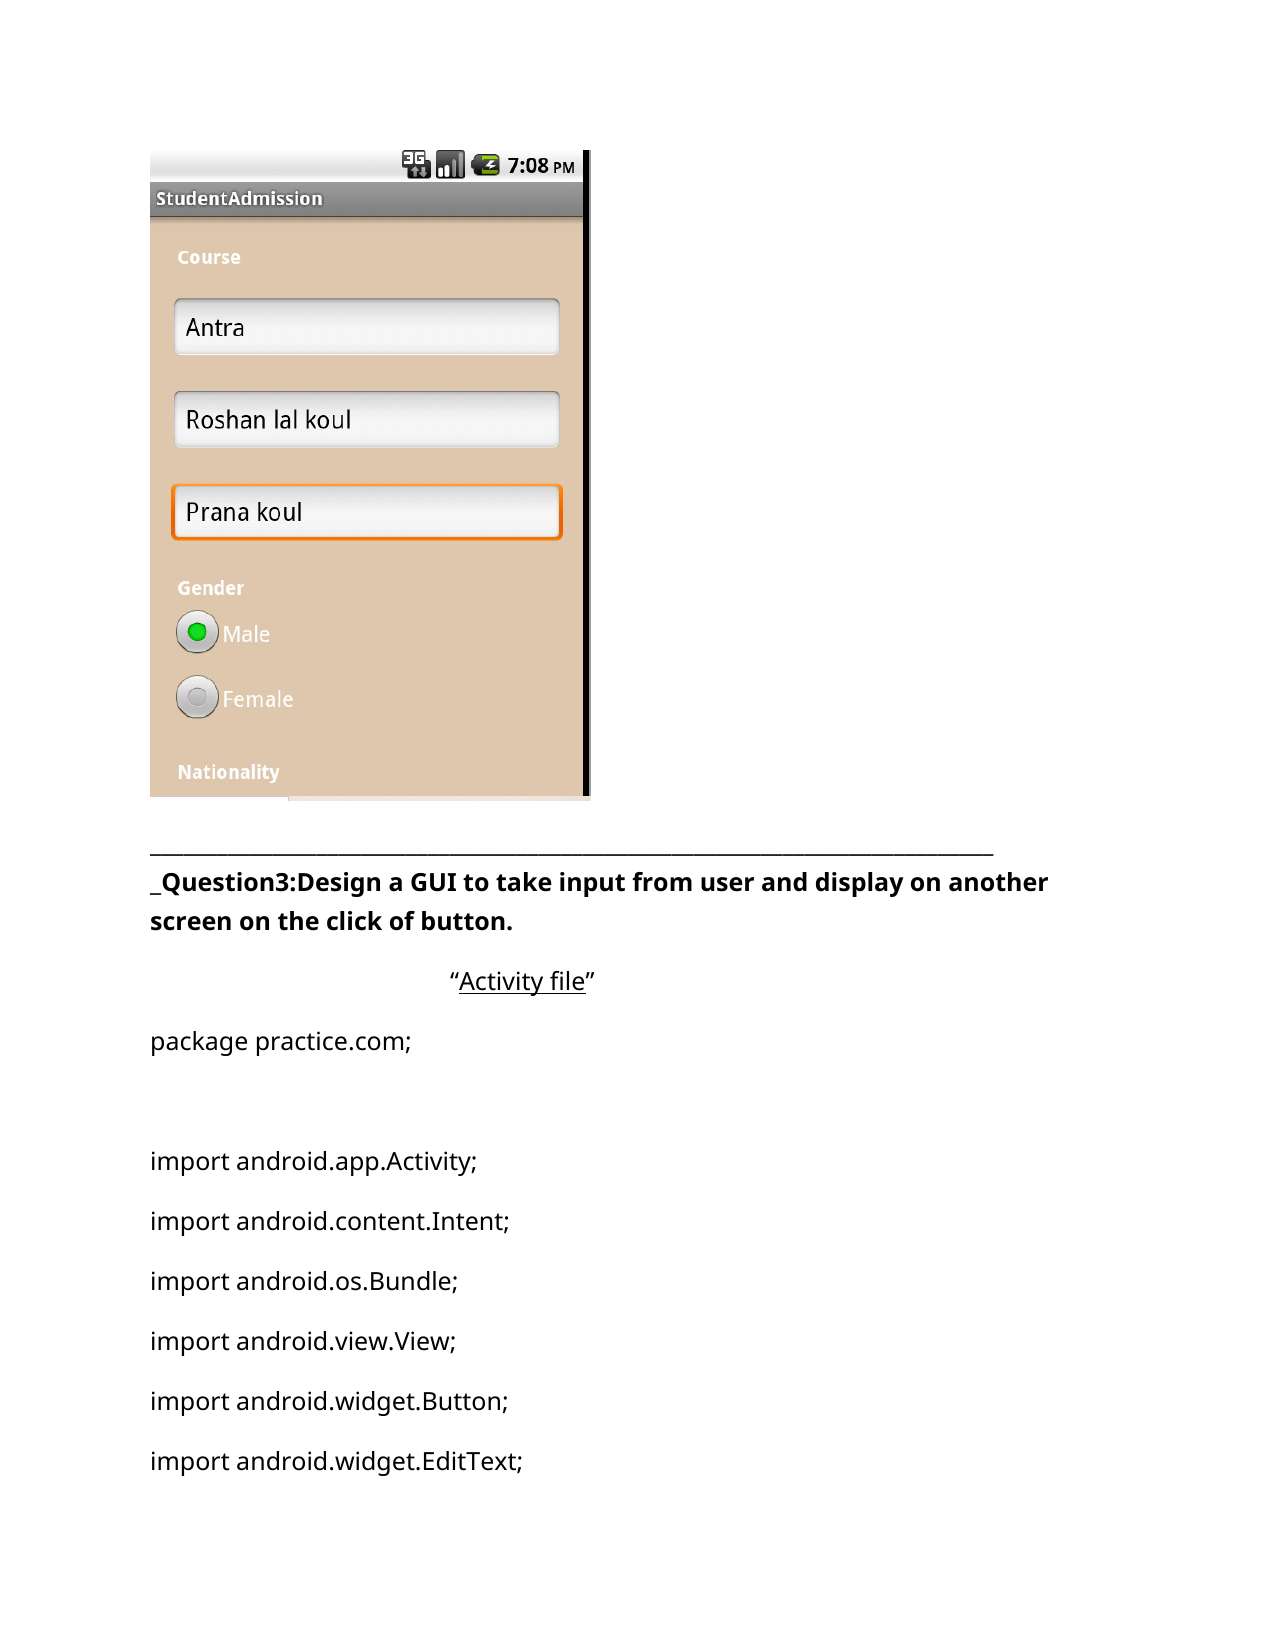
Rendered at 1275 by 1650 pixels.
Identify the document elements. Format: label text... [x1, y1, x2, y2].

text import android.widget.EditText; [150, 1444, 1125, 1478]
text import android.view.View; [150, 1324, 1125, 1358]
text _____________________________________________________________________________Question3:Design a GUI to take input from user and display on another screen on the click of button. [150, 826, 1125, 938]
picture [150, 150, 591, 801]
text import android.widget.Button; [150, 1384, 1125, 1418]
text import android.os.Bundle; [150, 1264, 1125, 1298]
text import android.content.Intent; [150, 1204, 1125, 1238]
text “Activity file” [150, 964, 1125, 998]
text import android.app.Activity; [150, 1144, 1125, 1178]
text package practice.com; [150, 1024, 1125, 1058]
